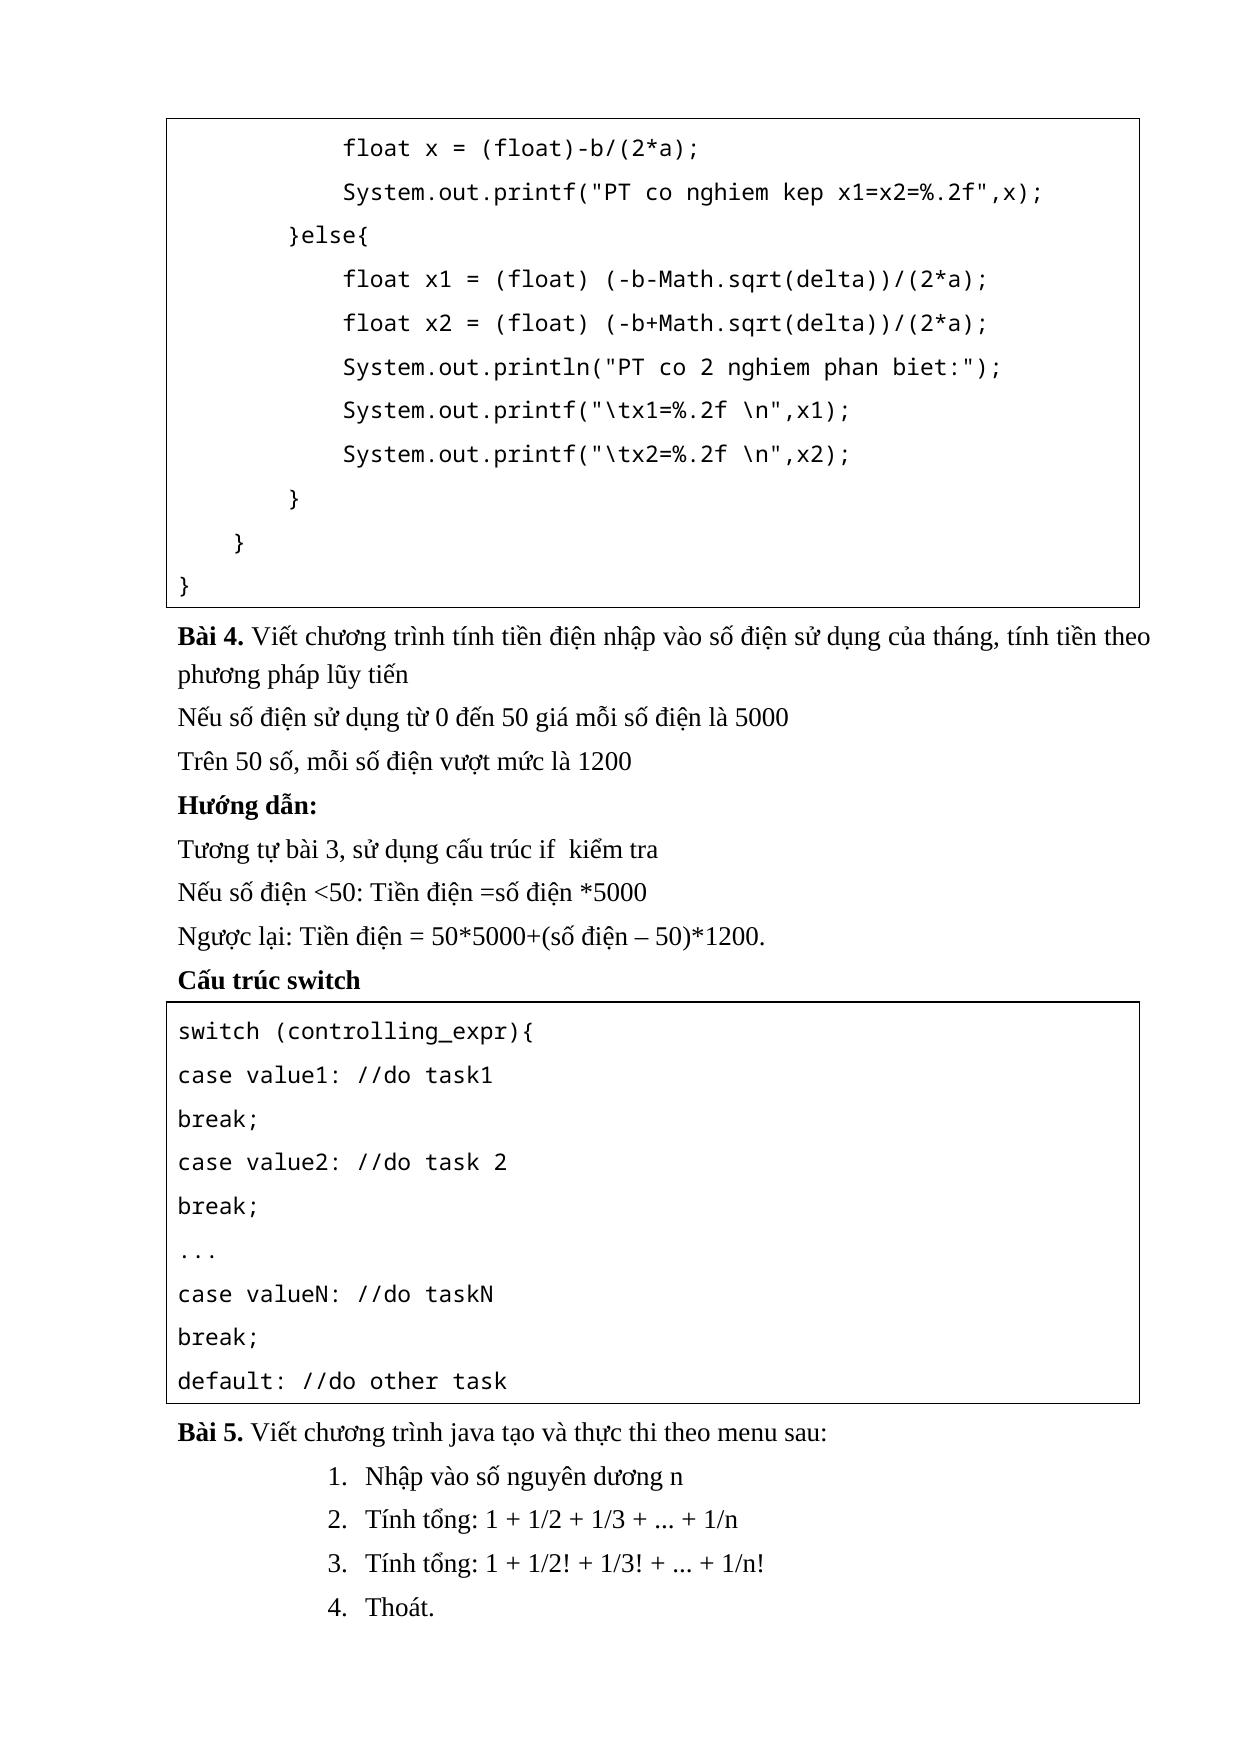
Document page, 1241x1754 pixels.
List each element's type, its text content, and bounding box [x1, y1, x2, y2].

text Bài 5. Viết chương trình java tạo và thực thi theo menu sau: [177, 1410, 1152, 1447]
text Cấu trúc switch [177, 958, 1152, 995]
text Nếu số điện <50: Tiền điện =số điện *5000 [177, 870, 1152, 908]
list Tính tổng: 1 + 1/2! + 1/3! + ... + 1/n! [327, 1541, 1152, 1578]
list Tính tổng: 1 + 1/2 + 1/3 + ... + 1/n [327, 1497, 1152, 1535]
text Hướng dẫn: [177, 783, 1152, 820]
text Nếu số điện sử dụng từ 0 đến 50 giá mỗi số điện là 5000 [177, 695, 1152, 733]
text Trên 50 số, mỗi số điện vượt mức là 1200 [177, 739, 1152, 776]
text Bài 4. Viết chương trình tính tiền điện nhập vào số điện sử dụng của tháng, tính tiền theo phương pháp lũy tiến [177, 614, 1152, 689]
table_header switch (controlling_expr){ case value1: //do task1 break; case value2: //do task 2 break; ... case valueN: //do taskN break; default: //do other task [167, 1003, 1139, 1402]
list Thoát. [327, 1585, 1152, 1622]
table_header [167, 119, 1139, 607]
text Ngược lại: Tiền điện = 50*5000+(số điện – 50)*1200. [177, 914, 1152, 951]
list Nhập vào số nguyên dương n [327, 1453, 1152, 1491]
text Tương tự bài 3, sử dụng cấu trúc if kiểm tra [177, 826, 1152, 864]
